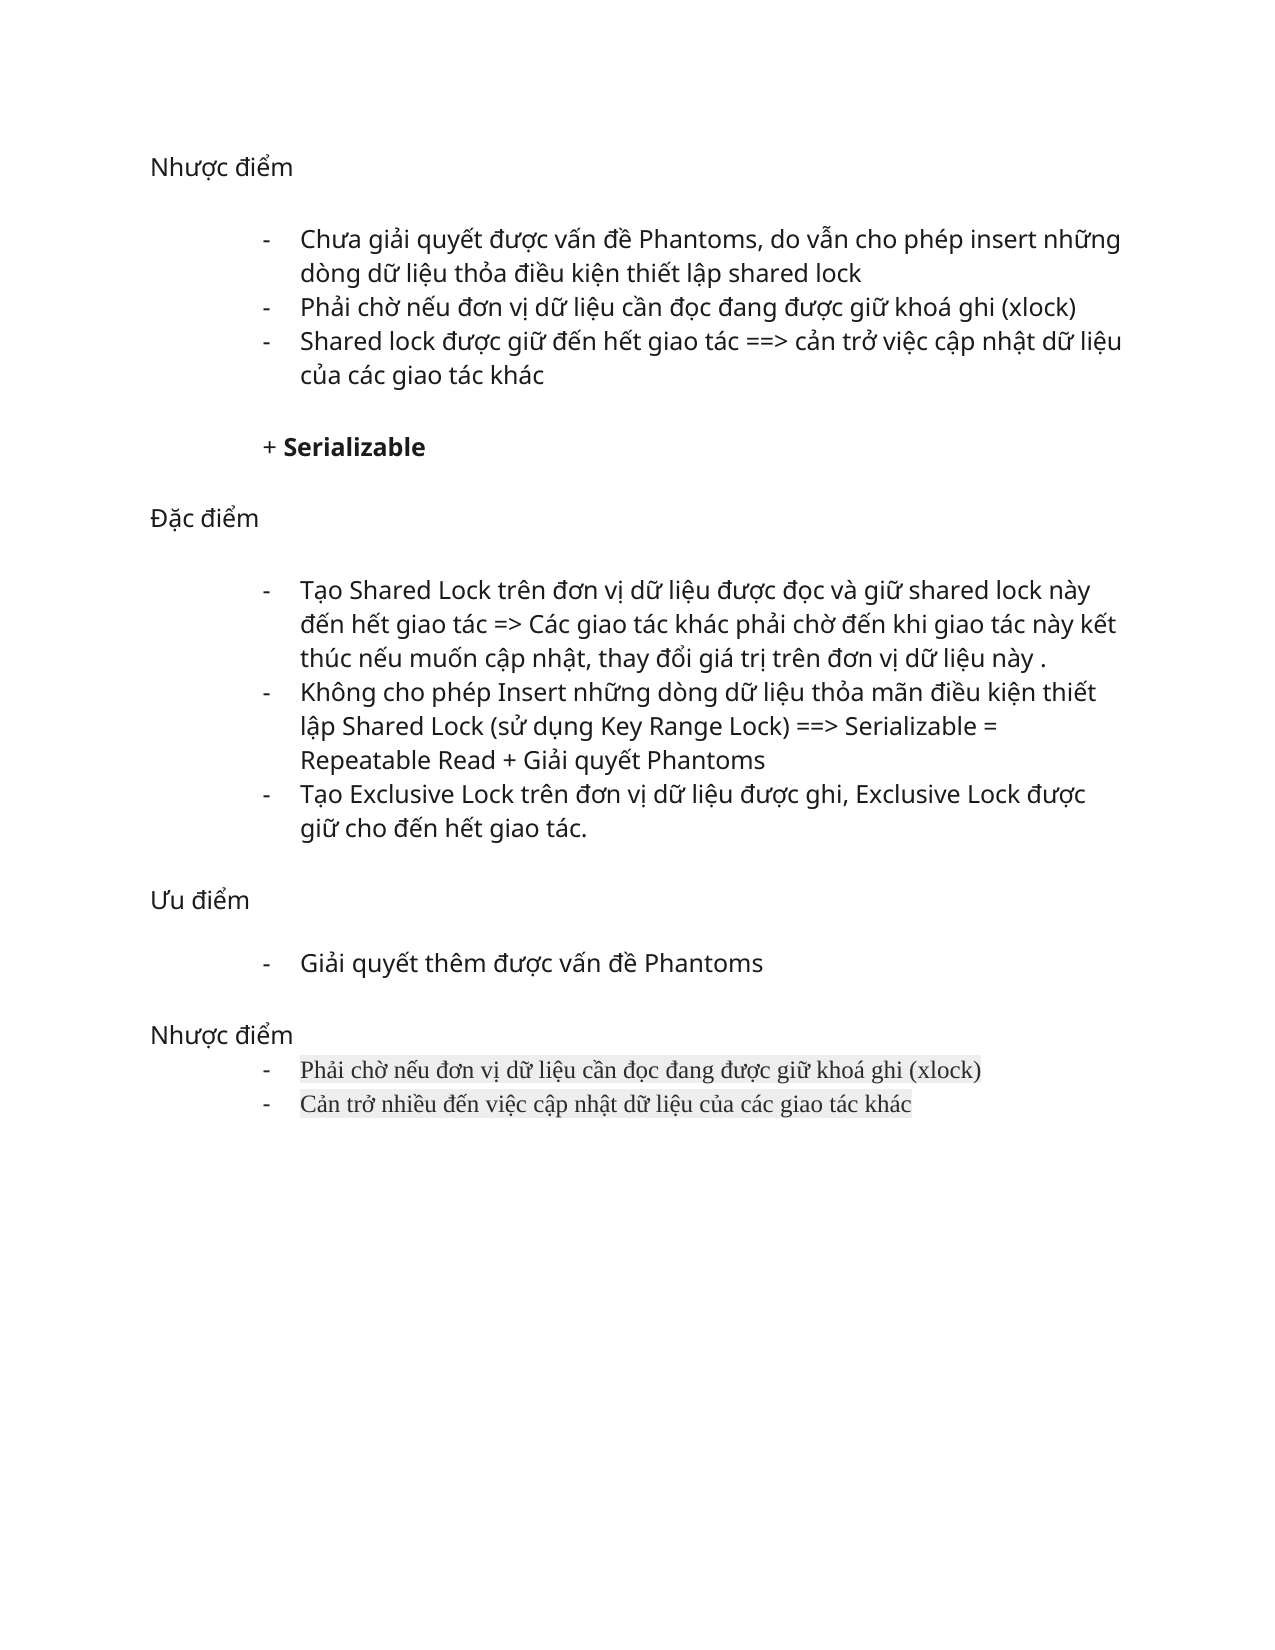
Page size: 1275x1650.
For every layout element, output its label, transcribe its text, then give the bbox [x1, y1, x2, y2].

list Không cho phép Insert những dòng dữ liệu thỏa mãn điều kiện thiết lập Shared Lock (sử dụng Key Range Lock) ==> Serializable = Repeatable Read + Giải quyết Phantoms [262, 675, 1125, 777]
list Cản trở nhiều đến việc cập nhật dữ liệu của các giao tác khác [262, 1085, 1125, 1119]
list Phải chờ nếu đơn vị dữ liệu cần đọc đang được giữ khoá ghi (xlock) [262, 1051, 1125, 1085]
list Tạo Shared Lock trên đơn vị dữ liệu được đọc và giữ shared lock này đến hết giao tác => Các giao tác khác phải chờ đến khi giao tác này kết thúc nếu muốn cập nhật, thay đổi giá trị trên đơn vị dữ liệu này . [262, 572, 1125, 675]
text Nhược điểm [150, 1017, 1125, 1051]
text Ưu điểm [150, 882, 1125, 917]
text Đặc điểm [150, 501, 1125, 535]
list Phải chờ nếu đơn vị dữ liệu cần đọc đang được giữ khoá ghi (xlock) [262, 290, 1125, 324]
list Tạo Exclusive Lock trên đơn vị dữ liệu được ghi, Exclusive Lock được giữ cho đến hết giao tác. [262, 777, 1125, 845]
list Shared lock được giữ đến hết giao tác ==> cản trở việc cập nhật dữ liệu của các giao tác khác [262, 324, 1125, 392]
list Chưa giải quyết được vấn đề Phantoms, do vẫn cho phép insert những dòng dữ liệu thỏa điều kiện thiết lập shared lock [262, 222, 1125, 290]
text Nhược điểm [150, 150, 1125, 184]
text + Serializable [187, 429, 1125, 463]
list Giải quyết thêm được vấn đề Phantoms [262, 946, 1125, 980]
